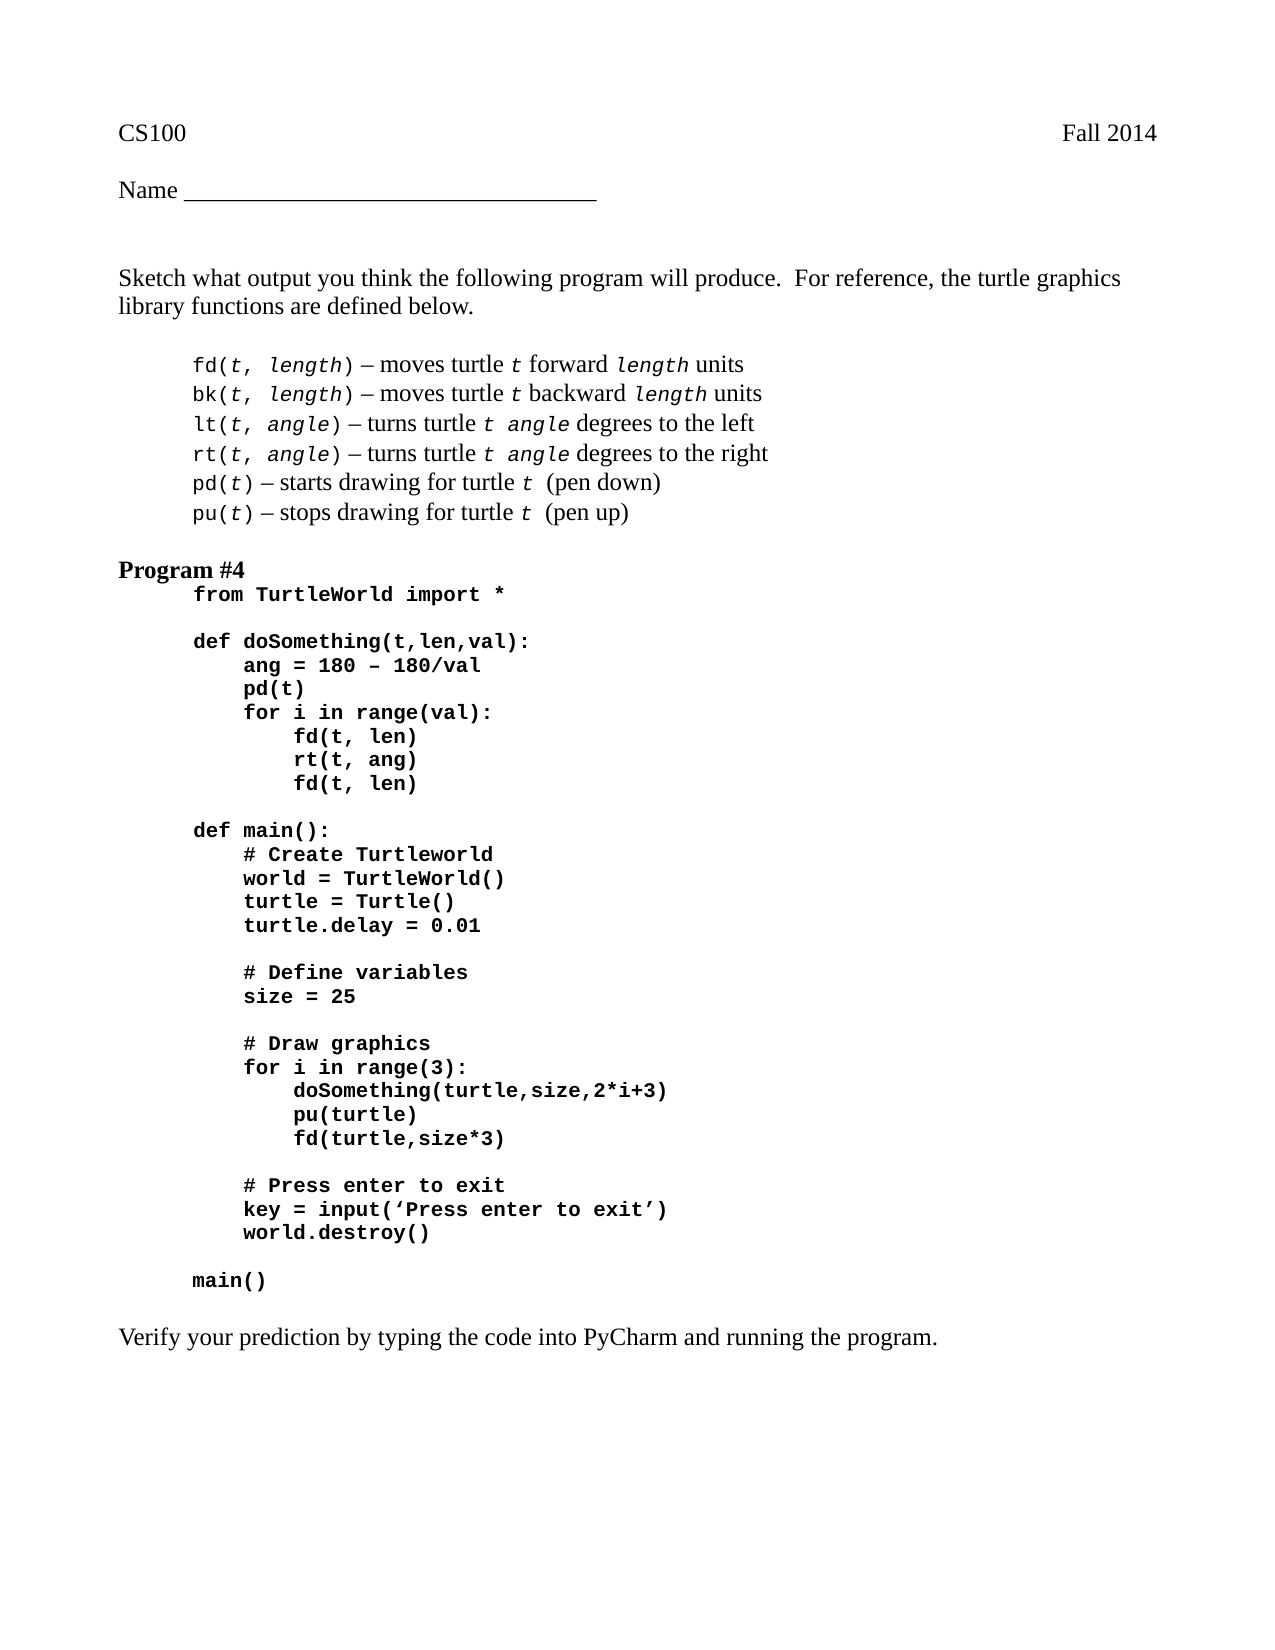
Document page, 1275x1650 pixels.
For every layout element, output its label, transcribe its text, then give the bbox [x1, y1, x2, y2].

text def doSomething(t,len,val): [118, 631, 1157, 655]
text # Draw graphics [118, 1033, 1157, 1057]
text key = input(‘Press enter to exit’) [118, 1199, 1157, 1222]
text pu(turtle) [118, 1104, 1157, 1128]
text for i in range(val): [118, 702, 1157, 726]
text main() [118, 1269, 1157, 1293]
text # Create Turtleworld [118, 844, 1157, 868]
text turtle.delay = 0.01 [118, 915, 1157, 938]
text # Define variables [118, 962, 1157, 986]
text Sketch what output you think the following program will produce. For reference, the turtle graphics library functions are defined below. [118, 263, 1157, 320]
text def main(): [118, 820, 1157, 844]
text ang = 180 – 180/val [118, 655, 1157, 678]
text for i in range(3): [118, 1057, 1157, 1080]
text fd(t, len) [118, 726, 1157, 749]
text doSomething(turtle,size,2*i+3) [118, 1080, 1157, 1104]
text fd(t, len) [118, 773, 1157, 797]
text fd(turtle,size*3) [118, 1128, 1157, 1151]
text pd(t) – starts drawing for turtle t (pen down) [118, 467, 1157, 497]
text bk(t, length) – moves turtle t backward length units [118, 378, 1157, 408]
text lt(t, angle) – turns turtle t angle degrees to the left [118, 408, 1157, 438]
text from TurtleWorld import * [118, 584, 1157, 607]
text Verify your prediction by typing the code into PyCharm and running the program. [118, 1322, 1157, 1351]
text pu(t) – stops drawing for turtle t (pen up) [118, 497, 1157, 526]
text fd(t, length) – moves turtle t forward length units [118, 349, 1157, 378]
text pd(t) [118, 678, 1157, 702]
text rt(t, angle) – turns turtle t angle degrees to the right [118, 438, 1157, 467]
text Program #4 [118, 555, 1157, 584]
text rt(t, ang) [118, 749, 1157, 773]
text # Press enter to exit [118, 1175, 1157, 1199]
text size = 25 [118, 986, 1157, 1009]
text world.destroy() [118, 1222, 1157, 1246]
text turtle = Turtle() [118, 891, 1157, 915]
text world = TurtleWorld() [118, 868, 1157, 891]
